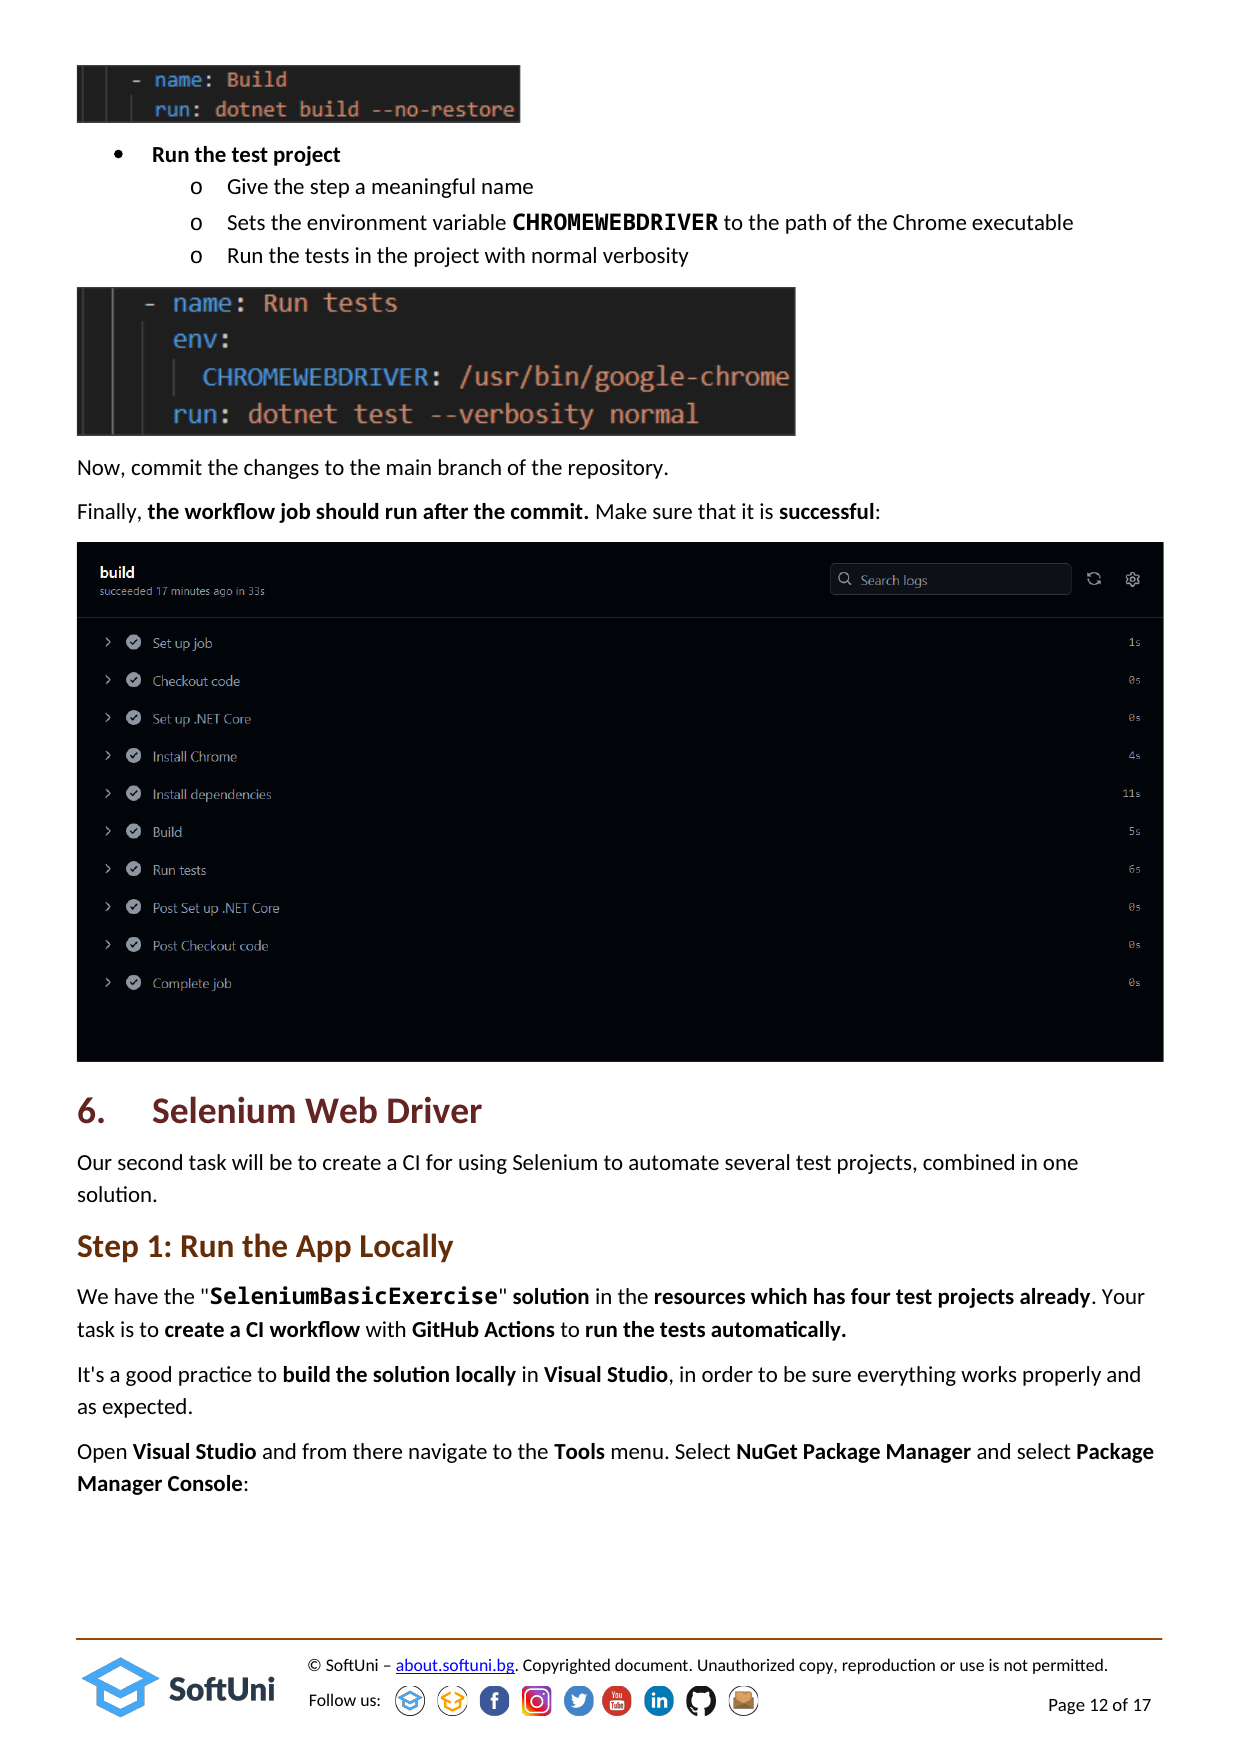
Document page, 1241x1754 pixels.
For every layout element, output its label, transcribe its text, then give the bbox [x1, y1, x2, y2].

picture [522, 1686, 552, 1716]
picture [564, 1686, 594, 1716]
text Finally, the workflow job should run after the commit. Make sure that it is successful: [77, 497, 1163, 525]
picture [728, 1686, 759, 1716]
list Run the tests in the project with normal verbosity [189, 241, 1163, 271]
text It's a good practice to build the solution locally in Visual Studio, in order to be sure everything works properly and as expected. [77, 1360, 1163, 1420]
text We have the "SeleniumBasicExercise" solution in the resources which has four test projects already. Your task is to create a CI workflow with GitHub Actions to run the tests automatically. [77, 1280, 1163, 1343]
picture [76, 542, 1164, 1062]
subtitle Step 1: Run the App Locally [77, 1225, 1163, 1266]
picture [644, 1686, 651, 1694]
text Open Visual Studio and from there navigate to the Tools menu. Select NuGet Package Manager and select Package Manager Console: [77, 1437, 1163, 1497]
picture [644, 1707, 653, 1716]
picture [665, 1707, 674, 1716]
picture [658, 1698, 667, 1707]
text Now, commit the changes to the main branch of the repository. [77, 453, 1163, 481]
picture [437, 1686, 468, 1716]
subtitle Selenium Web Driver [77, 1087, 1163, 1133]
picture [395, 1686, 425, 1716]
picture [479, 1686, 510, 1716]
picture [667, 1686, 674, 1694]
list Sets the environment variable CHROMEWEBDRIVER to the path of the Chrome executable [189, 205, 1163, 237]
list Give the step a meaningful name [189, 172, 1163, 201]
picture [76, 65, 521, 123]
picture [686, 1686, 716, 1716]
picture [76, 287, 796, 436]
picture [602, 1686, 632, 1716]
list Run the test project [114, 140, 1163, 168]
picture [75, 1651, 281, 1723]
text Our second task will be to create a CI for using Selenium to automate several test projects, combined in one solution. [77, 1148, 1163, 1208]
